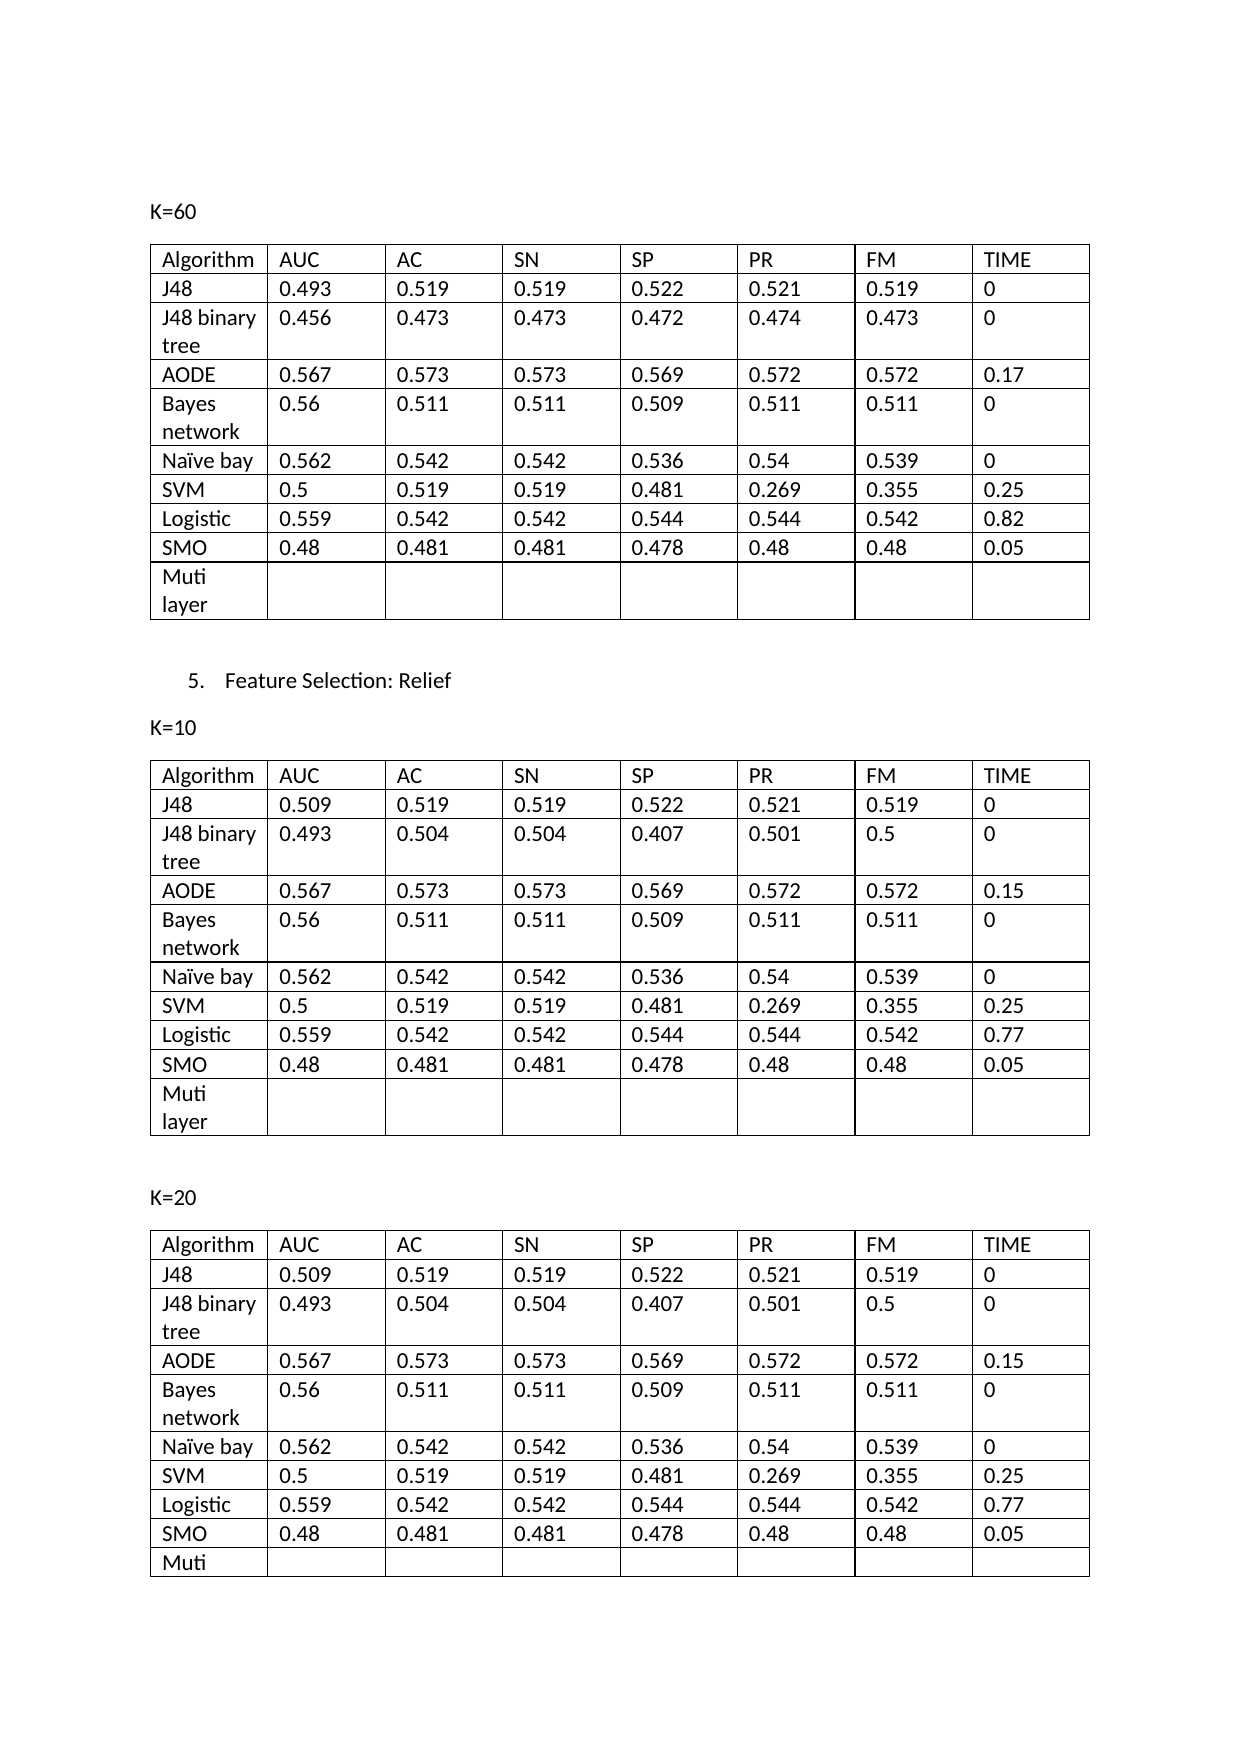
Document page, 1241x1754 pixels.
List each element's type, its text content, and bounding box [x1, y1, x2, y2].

table_cell Logistic [151, 504, 267, 532]
table_cell 0 [973, 790, 1089, 818]
table_cell 0.542 [503, 963, 620, 991]
table_cell 0.544 [621, 504, 737, 532]
table_cell 0.519 [503, 274, 620, 302]
table_cell 0.15 [973, 876, 1089, 904]
table_cell 0.511 [856, 389, 972, 445]
table_cell 0.536 [621, 1432, 737, 1460]
table_cell 0 [973, 274, 1089, 302]
table_cell 0.542 [386, 1432, 502, 1460]
table_header SN [503, 761, 620, 789]
table_cell 0.407 [621, 819, 737, 875]
table_cell 0.17 [973, 360, 1089, 388]
table_cell 0.569 [621, 876, 737, 904]
table_cell 0 [973, 1432, 1089, 1460]
table_cell 0.542 [503, 504, 620, 532]
table_header Algorithm [151, 245, 267, 273]
table_cell Muti layer [151, 1548, 267, 1576]
table_cell 0.77 [973, 1021, 1089, 1049]
table_cell 0.501 [738, 819, 854, 875]
table_cell 0.519 [386, 1461, 502, 1489]
table_cell 0.521 [738, 1260, 854, 1288]
table_cell 0 [973, 446, 1089, 474]
table_cell 0.519 [503, 1260, 620, 1288]
table_cell 0 [973, 963, 1089, 991]
table_header FM [856, 761, 972, 789]
table_cell 0 [973, 389, 1089, 445]
table_cell 0.544 [621, 1490, 737, 1518]
table_cell 0.519 [386, 992, 502, 1019]
table_cell 0.5 [856, 819, 972, 875]
table_cell 0.519 [856, 790, 972, 818]
table_cell 0.542 [386, 963, 502, 991]
table_cell 0.504 [386, 1289, 502, 1345]
table_cell 0.562 [268, 1432, 385, 1460]
table_cell [621, 563, 737, 618]
table_cell [856, 563, 972, 618]
table_cell 0.519 [386, 274, 502, 302]
table_cell SMO [151, 1050, 267, 1078]
table_cell 0.519 [503, 992, 620, 1019]
table_cell 0.569 [621, 360, 737, 388]
table_cell 0.542 [503, 1490, 620, 1518]
table_header FM [856, 245, 972, 273]
table_cell 0.572 [856, 1346, 972, 1374]
table_cell [503, 563, 620, 618]
table_cell 0.522 [621, 1260, 737, 1288]
table_cell 0.521 [738, 274, 854, 302]
table_cell 0.542 [856, 1490, 972, 1518]
table_cell 0.567 [268, 1346, 385, 1374]
table_header FM [856, 1231, 972, 1259]
table_cell 0.5 [268, 1461, 385, 1489]
table_cell 0.509 [268, 790, 385, 818]
table_cell 0.5 [856, 1289, 972, 1345]
table_cell 0.519 [856, 274, 972, 302]
table_header SN [503, 245, 620, 273]
table_cell 0.481 [621, 475, 737, 503]
table_cell 0.473 [503, 303, 620, 359]
table_cell 0.519 [503, 475, 620, 503]
table_cell 0.572 [738, 360, 854, 388]
table_cell 0.511 [738, 389, 854, 445]
table_cell 0.519 [386, 1260, 502, 1288]
table_cell 0.542 [386, 446, 502, 474]
table_cell 0.511 [503, 389, 620, 445]
table_cell 0.522 [621, 274, 737, 302]
table_cell 0.542 [856, 1021, 972, 1049]
table_cell 0.511 [386, 389, 502, 445]
table_cell 0.572 [738, 876, 854, 904]
table_cell 0.567 [268, 876, 385, 904]
table_cell J48 binary tree [151, 303, 267, 359]
table_cell SVM [151, 1461, 267, 1489]
table_cell AODE [151, 360, 267, 388]
table_cell Bayes network [151, 389, 267, 445]
table_cell 0.573 [503, 876, 620, 904]
table_cell 0.573 [386, 1346, 502, 1374]
table_cell [973, 1548, 1089, 1576]
table_header AC [386, 761, 502, 789]
table_cell 0.519 [503, 790, 620, 818]
table_cell 0.25 [973, 1461, 1089, 1489]
table_cell [386, 1079, 502, 1135]
table_cell Bayes network [151, 1375, 267, 1431]
table_cell 0.511 [503, 905, 620, 961]
table_cell 0.472 [621, 303, 737, 359]
table_cell [856, 1548, 972, 1576]
table_cell 0.521 [738, 790, 854, 818]
table_cell 0.522 [621, 790, 737, 818]
table_cell Muti layer [151, 1079, 267, 1135]
table_header AC [386, 1231, 502, 1259]
table_cell 0.473 [856, 303, 972, 359]
table_cell [621, 1079, 737, 1135]
table_cell 0 [973, 1260, 1089, 1288]
table_cell 0.355 [856, 1461, 972, 1489]
table_cell 0.25 [973, 475, 1089, 503]
text K=60 [150, 197, 1090, 225]
table_cell 0.473 [386, 303, 502, 359]
table_cell 0.407 [621, 1289, 737, 1345]
table_cell 0.478 [621, 1519, 737, 1547]
table_cell 0.481 [503, 1050, 620, 1078]
table_cell AODE [151, 876, 267, 904]
table_cell [268, 1548, 385, 1576]
table_cell 0.504 [503, 819, 620, 875]
table_cell 0.56 [268, 1375, 385, 1431]
table_cell 0.562 [268, 963, 385, 991]
table_cell 0.559 [268, 1021, 385, 1049]
table_cell 0.562 [268, 446, 385, 474]
table_cell [973, 1079, 1089, 1135]
table_cell 0.542 [386, 1490, 502, 1518]
table_cell 0.542 [856, 504, 972, 532]
table_cell [973, 563, 1089, 618]
table_cell 0.573 [386, 876, 502, 904]
table_cell [386, 1548, 502, 1576]
table_cell [738, 1548, 854, 1576]
table_cell 0.48 [268, 533, 385, 561]
table_cell 0.05 [973, 1519, 1089, 1547]
table_cell Logistic [151, 1021, 267, 1049]
table_header PR [738, 761, 854, 789]
table_cell 0.54 [738, 446, 854, 474]
table_cell SMO [151, 1519, 267, 1547]
table_header Algorithm [151, 761, 267, 789]
table_cell 0 [973, 1289, 1089, 1345]
table_cell 0.493 [268, 819, 385, 875]
table_cell [268, 563, 385, 618]
table_cell 0.269 [738, 992, 854, 1019]
table_header AUC [268, 761, 385, 789]
table_cell 0.82 [973, 504, 1089, 532]
table_cell 0.542 [503, 446, 620, 474]
table_cell 0.542 [386, 1021, 502, 1049]
table_cell SVM [151, 992, 267, 1019]
table_cell 0.48 [856, 1519, 972, 1547]
table_cell 0.536 [621, 963, 737, 991]
table_cell 0.77 [973, 1490, 1089, 1518]
list Feature Selection: Relief [187, 666, 1090, 694]
table_cell 0.56 [268, 905, 385, 961]
table_cell [621, 1548, 737, 1576]
table_cell 0.504 [503, 1289, 620, 1345]
table_cell 0.504 [386, 819, 502, 875]
table_cell 0.511 [503, 1375, 620, 1431]
table_header SP [621, 761, 737, 789]
table_cell 0.511 [386, 1375, 502, 1431]
table_cell 0.25 [973, 992, 1089, 1019]
table_cell 0.5 [268, 475, 385, 503]
table_cell 0.269 [738, 1461, 854, 1489]
table_cell 0.542 [503, 1021, 620, 1049]
table_cell 0.509 [268, 1260, 385, 1288]
table_cell Logistic [151, 1490, 267, 1518]
table_cell SMO [151, 533, 267, 561]
table_cell 0.511 [856, 1375, 972, 1431]
table_cell 0.511 [386, 905, 502, 961]
table_cell 0.481 [386, 1050, 502, 1078]
table_cell 0.493 [268, 1289, 385, 1345]
table_cell 0.48 [738, 1050, 854, 1078]
table_cell 0.542 [386, 504, 502, 532]
table_cell 0.572 [856, 876, 972, 904]
table_cell 0.573 [386, 360, 502, 388]
table_cell 0.48 [738, 1519, 854, 1547]
table_cell J48 [151, 790, 267, 818]
table_cell 0.519 [386, 475, 502, 503]
table_cell 0.481 [503, 1519, 620, 1547]
table_cell [268, 1079, 385, 1135]
table_cell 0.481 [386, 533, 502, 561]
table_cell J48 binary tree [151, 819, 267, 875]
table_cell Bayes network [151, 905, 267, 961]
table_cell 0 [973, 819, 1089, 875]
table_cell 0.15 [973, 1346, 1089, 1374]
table_cell 0.481 [386, 1519, 502, 1547]
table_cell 0.572 [738, 1346, 854, 1374]
table_header TIME [973, 1231, 1089, 1259]
table_header SP [621, 1231, 737, 1259]
table_header AUC [268, 245, 385, 273]
table_cell 0.481 [503, 533, 620, 561]
table_header AUC [268, 1231, 385, 1259]
table_cell 0.501 [738, 1289, 854, 1345]
table_cell 0.48 [738, 533, 854, 561]
table_cell 0.539 [856, 963, 972, 991]
table_cell 0.511 [738, 1375, 854, 1431]
table_cell 0.511 [738, 905, 854, 961]
table_cell 0.48 [856, 533, 972, 561]
table_cell 0.539 [856, 446, 972, 474]
table_cell 0.05 [973, 533, 1089, 561]
table_cell 0.539 [856, 1432, 972, 1460]
table_header PR [738, 1231, 854, 1259]
table_cell 0.54 [738, 1432, 854, 1460]
table_cell 0.269 [738, 475, 854, 503]
table_header TIME [973, 245, 1089, 273]
table_cell 0.509 [621, 905, 737, 961]
table_cell 0.544 [738, 1490, 854, 1518]
table_cell 0.478 [621, 533, 737, 561]
table_cell Naïve bay [151, 963, 267, 991]
table_cell 0.536 [621, 446, 737, 474]
table_cell 0.519 [856, 1260, 972, 1288]
table_cell 0 [973, 303, 1089, 359]
table_cell J48 [151, 274, 267, 302]
table_cell J48 [151, 1260, 267, 1288]
table_cell [503, 1079, 620, 1135]
table_cell 0.456 [268, 303, 385, 359]
table_cell 0.572 [856, 360, 972, 388]
table_cell J48 binary tree [151, 1289, 267, 1345]
table_cell 0.56 [268, 389, 385, 445]
table_cell 0.559 [268, 504, 385, 532]
table_cell 0.355 [856, 992, 972, 1019]
table_cell 0.48 [856, 1050, 972, 1078]
table_cell 0.567 [268, 360, 385, 388]
text K=10 [150, 713, 1090, 741]
table_cell [503, 1548, 620, 1576]
text K=20 [150, 1183, 1090, 1211]
table_cell 0.478 [621, 1050, 737, 1078]
table_cell 0.05 [973, 1050, 1089, 1078]
table_cell 0.509 [621, 1375, 737, 1431]
table_cell 0.542 [503, 1432, 620, 1460]
table_cell [386, 563, 502, 618]
table_header SN [503, 1231, 620, 1259]
table_cell [738, 1079, 854, 1135]
table_cell 0.544 [621, 1021, 737, 1049]
table_cell 0.559 [268, 1490, 385, 1518]
table_cell 0.493 [268, 274, 385, 302]
table_header AC [386, 245, 502, 273]
table_header SP [621, 245, 737, 273]
table_cell 0.474 [738, 303, 854, 359]
table_cell 0.355 [856, 475, 972, 503]
table_cell 0.48 [268, 1519, 385, 1547]
table_cell 0 [973, 905, 1089, 961]
table_cell AODE [151, 1346, 267, 1374]
table_cell Naïve bay [151, 446, 267, 474]
table_cell 0.573 [503, 1346, 620, 1374]
table_cell SVM [151, 475, 267, 503]
table_cell 0.573 [503, 360, 620, 388]
table_cell Muti layer [151, 563, 267, 618]
table_cell 0.569 [621, 1346, 737, 1374]
table_header Algorithm [151, 1231, 267, 1259]
table_cell 0 [973, 1375, 1089, 1431]
table_cell 0.544 [738, 504, 854, 532]
table_cell 0.519 [386, 790, 502, 818]
table_cell [738, 563, 854, 618]
table_header TIME [973, 761, 1089, 789]
table_cell 0.5 [268, 992, 385, 1019]
table_cell Naïve bay [151, 1432, 267, 1460]
table_cell 0.544 [738, 1021, 854, 1049]
table_cell [856, 1079, 972, 1135]
table_cell 0.481 [621, 992, 737, 1019]
table_cell 0.54 [738, 963, 854, 991]
table_cell 0.509 [621, 389, 737, 445]
table_cell 0.48 [268, 1050, 385, 1078]
table_header PR [738, 245, 854, 273]
table_cell 0.519 [503, 1461, 620, 1489]
table_cell 0.481 [621, 1461, 737, 1489]
table_cell 0.511 [856, 905, 972, 961]
